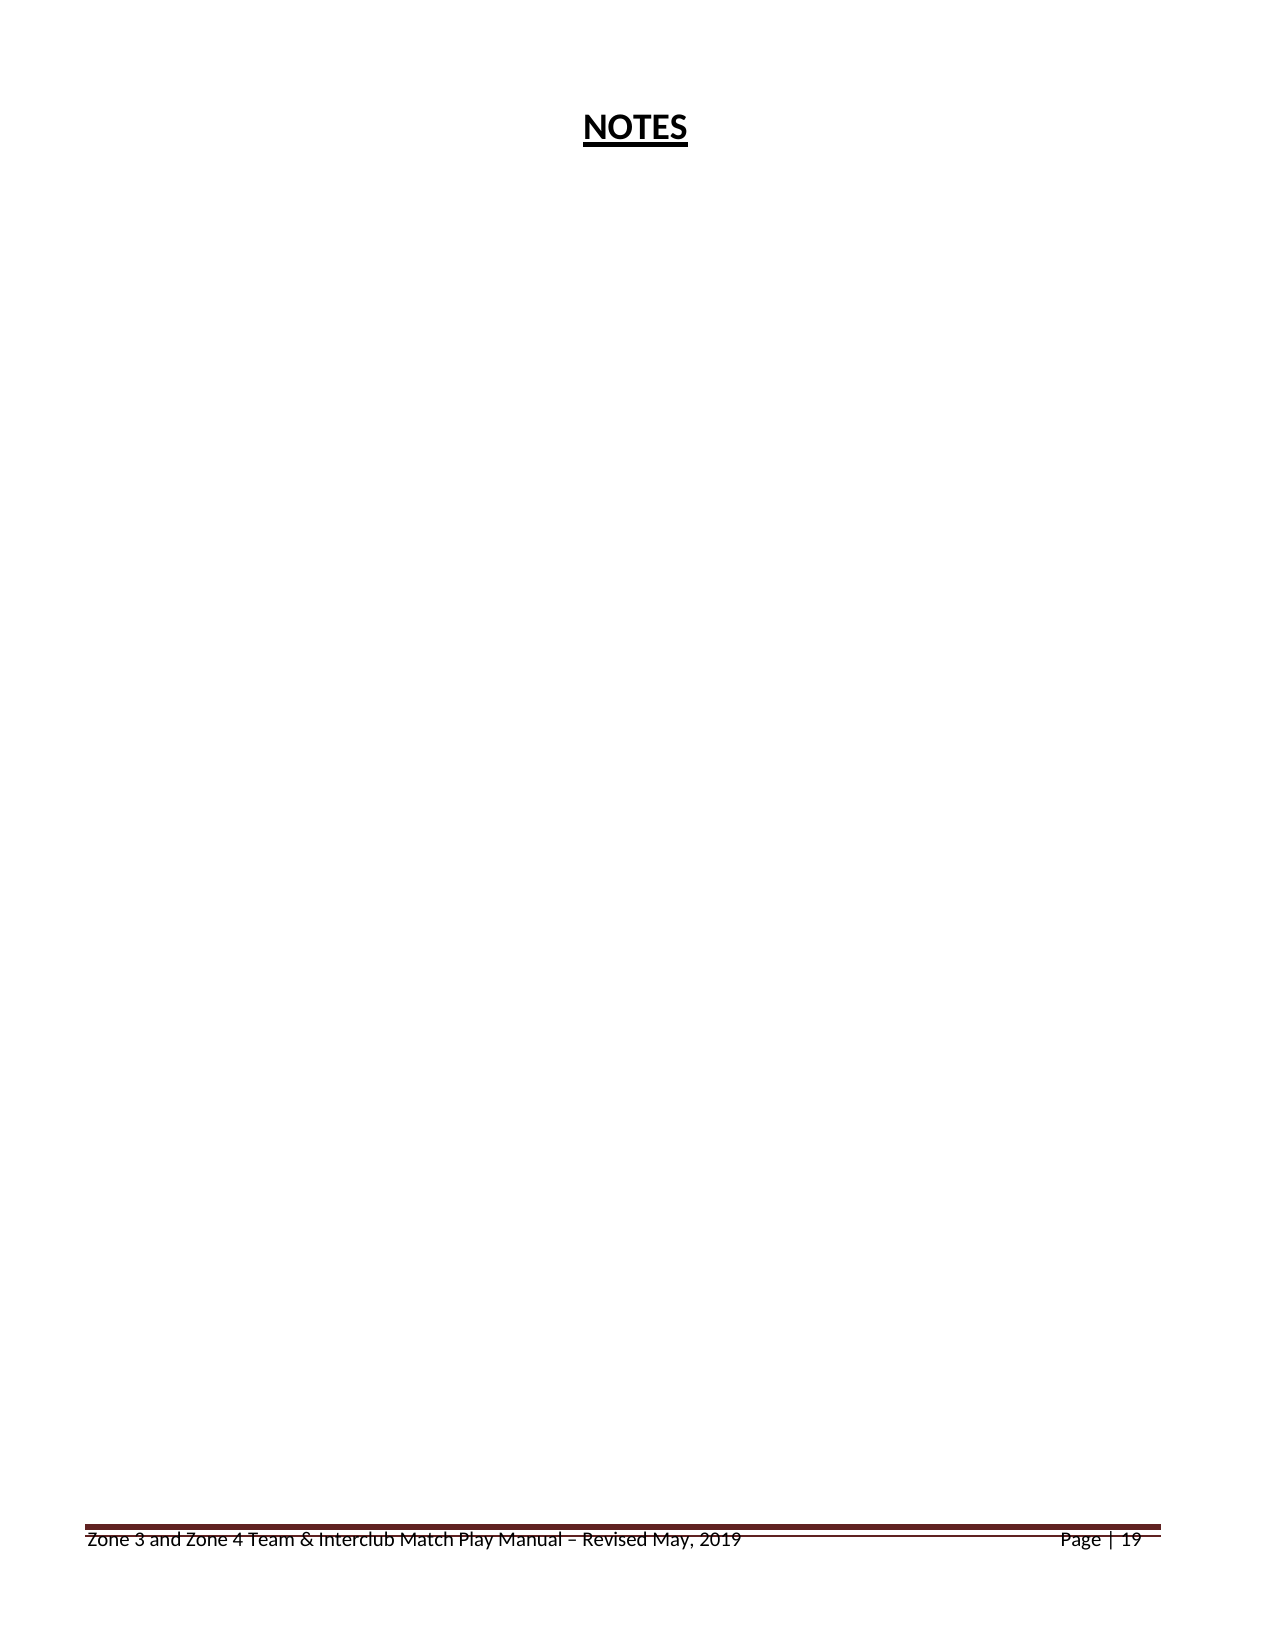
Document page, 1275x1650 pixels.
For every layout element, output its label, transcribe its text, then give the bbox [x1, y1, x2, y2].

subtitle NOTES [85, 103, 1185, 149]
